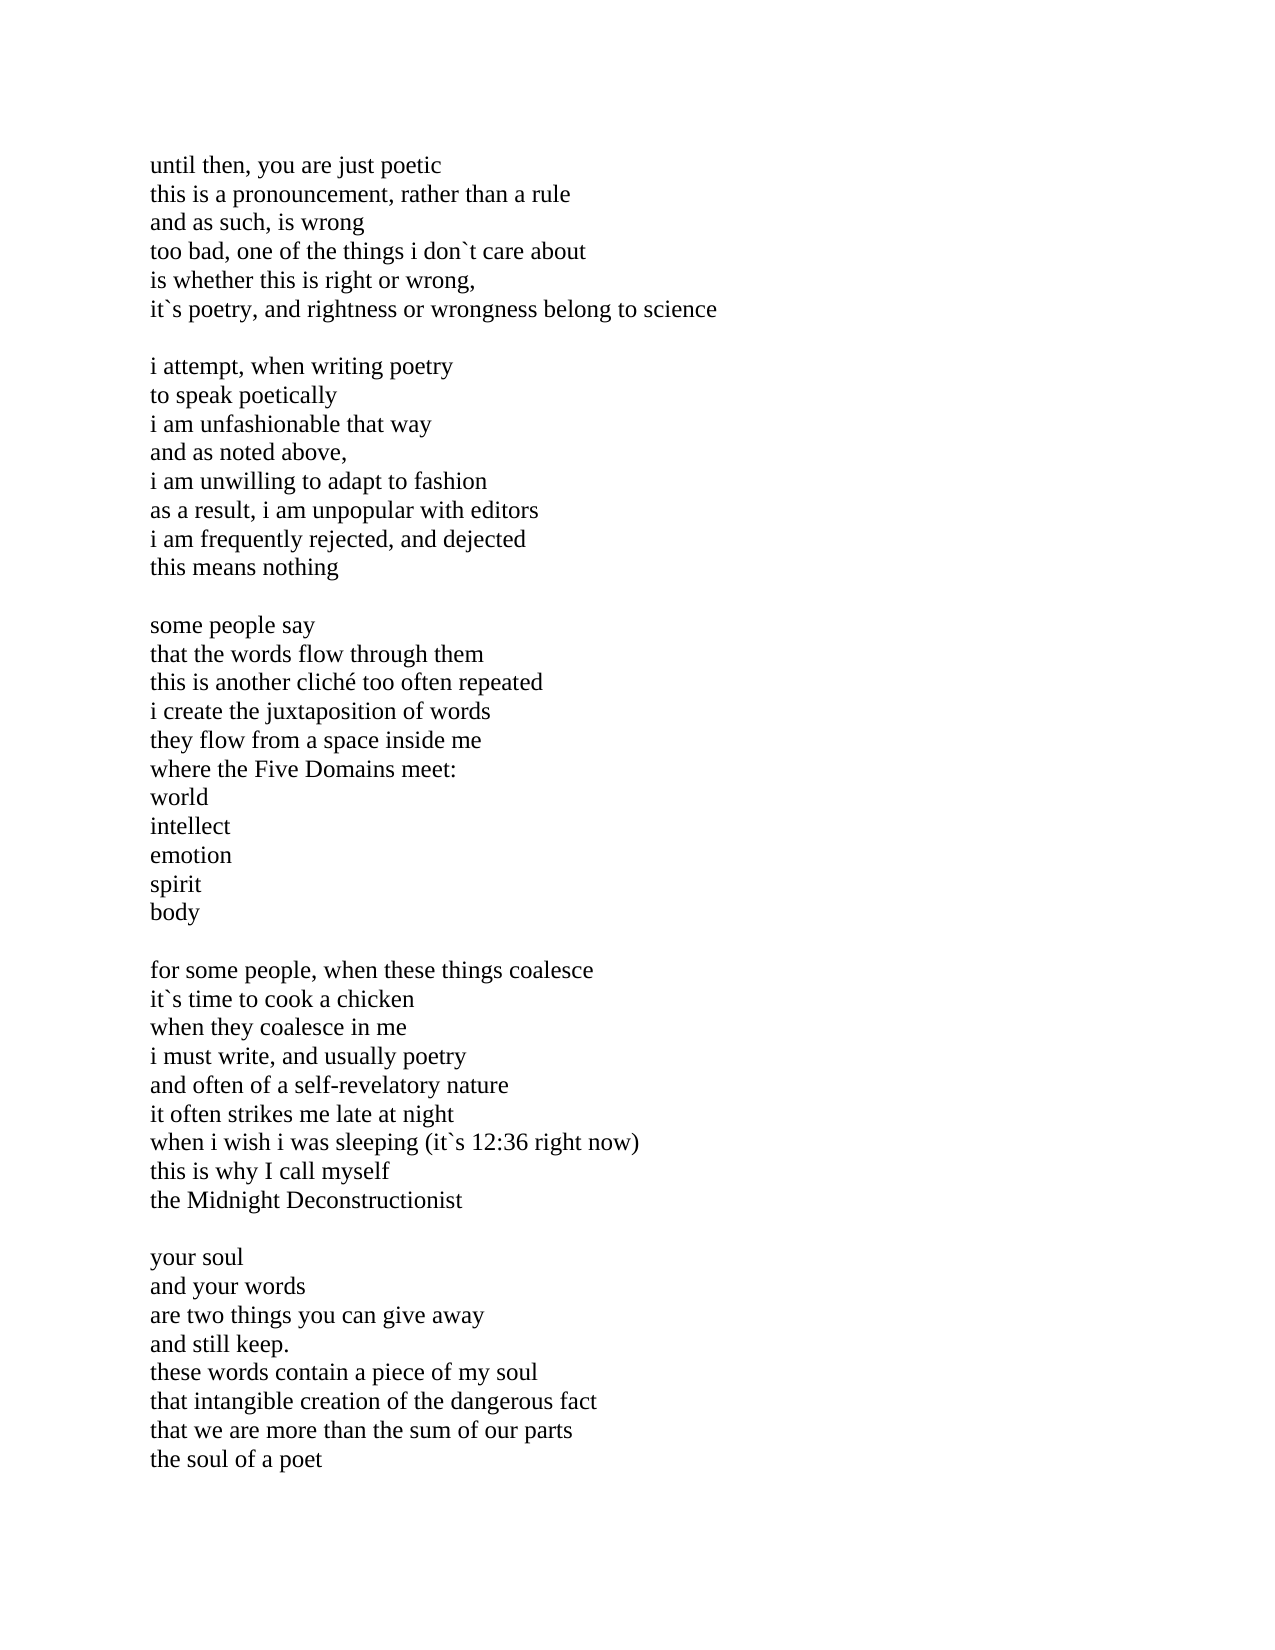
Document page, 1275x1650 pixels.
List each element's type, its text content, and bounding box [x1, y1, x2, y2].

text i attempt, when writing poetry [150, 351, 1125, 380]
text this is why I call myself [150, 1156, 1125, 1185]
text when i wish i was sleeping (it`s 12:36 right now) [150, 1127, 1125, 1156]
text it`s time to cook a chicken [150, 984, 1125, 1012]
text is whether this is right or wrong, [150, 265, 1125, 294]
text as a result, i am unpopular with editors [150, 495, 1125, 524]
text emotion [150, 840, 1125, 869]
text i am unfashionable that way [150, 409, 1125, 437]
text world [150, 782, 1125, 811]
text and your words [150, 1271, 1125, 1300]
text it often strikes me late at night [150, 1099, 1125, 1127]
text i must write, and usually poetry [150, 1041, 1125, 1070]
text i create the juxtaposition of words [150, 696, 1125, 725]
text your soul [150, 1242, 1125, 1271]
text this is a pronouncement, rather than a rule [150, 179, 1125, 207]
text the Midnight Deconstructionist [150, 1185, 1125, 1214]
text are two things you can give away [150, 1300, 1125, 1329]
text body [150, 897, 1125, 926]
text spirit [150, 869, 1125, 897]
text too bad, one of the things i don`t care about [150, 236, 1125, 265]
text they flow from a space inside me [150, 725, 1125, 754]
text that intangible creation of the dangerous fact [150, 1386, 1125, 1415]
text for some people, when these things coalesce [150, 955, 1125, 984]
text these words contain a piece of my soul [150, 1357, 1125, 1386]
text to speak poetically [150, 380, 1125, 409]
text i am frequently rejected, and dejected [150, 524, 1125, 552]
text and as noted above, [150, 437, 1125, 466]
text that the words flow through them [150, 639, 1125, 667]
text some people say [150, 610, 1125, 639]
text when they coalesce in me [150, 1012, 1125, 1041]
text the soul of a poet [150, 1444, 1125, 1472]
text that we are more than the sum of our parts [150, 1415, 1125, 1444]
text it`s poetry, and rightness or wrongness belong to science [150, 294, 1125, 322]
text and still keep. [150, 1329, 1125, 1357]
text this means nothing [150, 552, 1125, 581]
text and often of a self-revelatory nature [150, 1070, 1125, 1099]
text where the Five Domains meet: [150, 754, 1125, 782]
text until then, you are just poetic [150, 150, 1125, 179]
text intellect [150, 811, 1125, 840]
text and as such, is wrong [150, 207, 1125, 236]
text this is another cliché too often repeated [150, 667, 1125, 696]
text i am unwilling to adapt to fashion [150, 466, 1125, 495]
